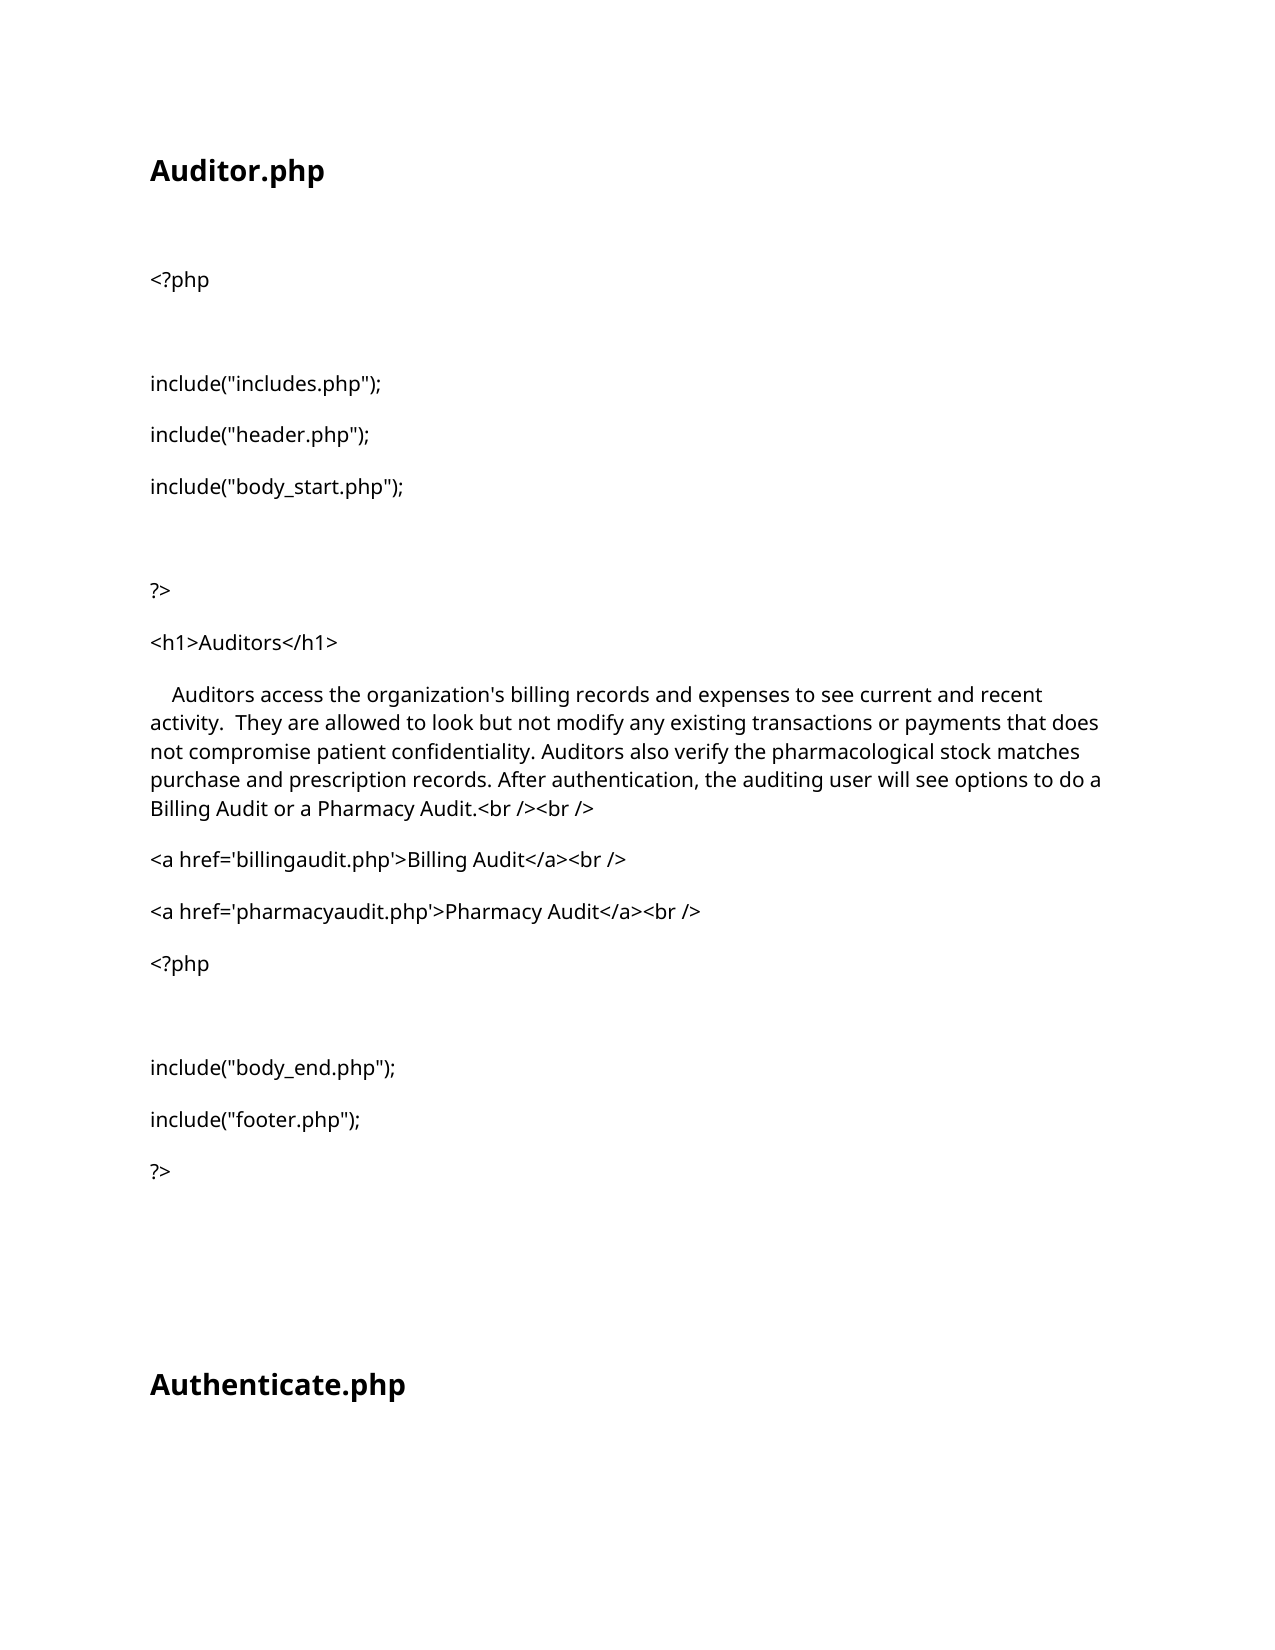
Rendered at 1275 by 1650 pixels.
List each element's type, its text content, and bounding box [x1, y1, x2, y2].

text include("body_end.php"); [150, 1053, 1125, 1082]
text <?php [150, 265, 1125, 293]
text Auditors access the organization's billing records and expenses to see current and recent activity. They are allowed to look but not modify any existing transactions or payments that does not compromise patient confidentiality. Auditors also verify the pharmacological stock matches purchase and prescription records. After authentication, the auditing user will see options to do a Billing Audit or a Pharmacy Audit.<br /><br /> [150, 680, 1125, 822]
text include("includes.php"); [150, 369, 1125, 397]
text include("footer.php"); [150, 1105, 1125, 1133]
text include("body_start.php"); [150, 472, 1125, 501]
subtitle Authenticate.php [150, 1364, 1125, 1404]
text <a href='billingaudit.php'>Billing Audit</a><br /> [150, 846, 1125, 874]
text ?> [150, 1157, 1125, 1185]
subtitle Auditor.php [150, 150, 1125, 190]
text include("header.php"); [150, 421, 1125, 449]
text <h1>Auditors</h1> [150, 628, 1125, 657]
text ?> [150, 576, 1125, 605]
text <?php [150, 949, 1125, 978]
text <a href='pharmacyaudit.php'>Pharmacy Audit</a><br /> [150, 897, 1125, 926]
